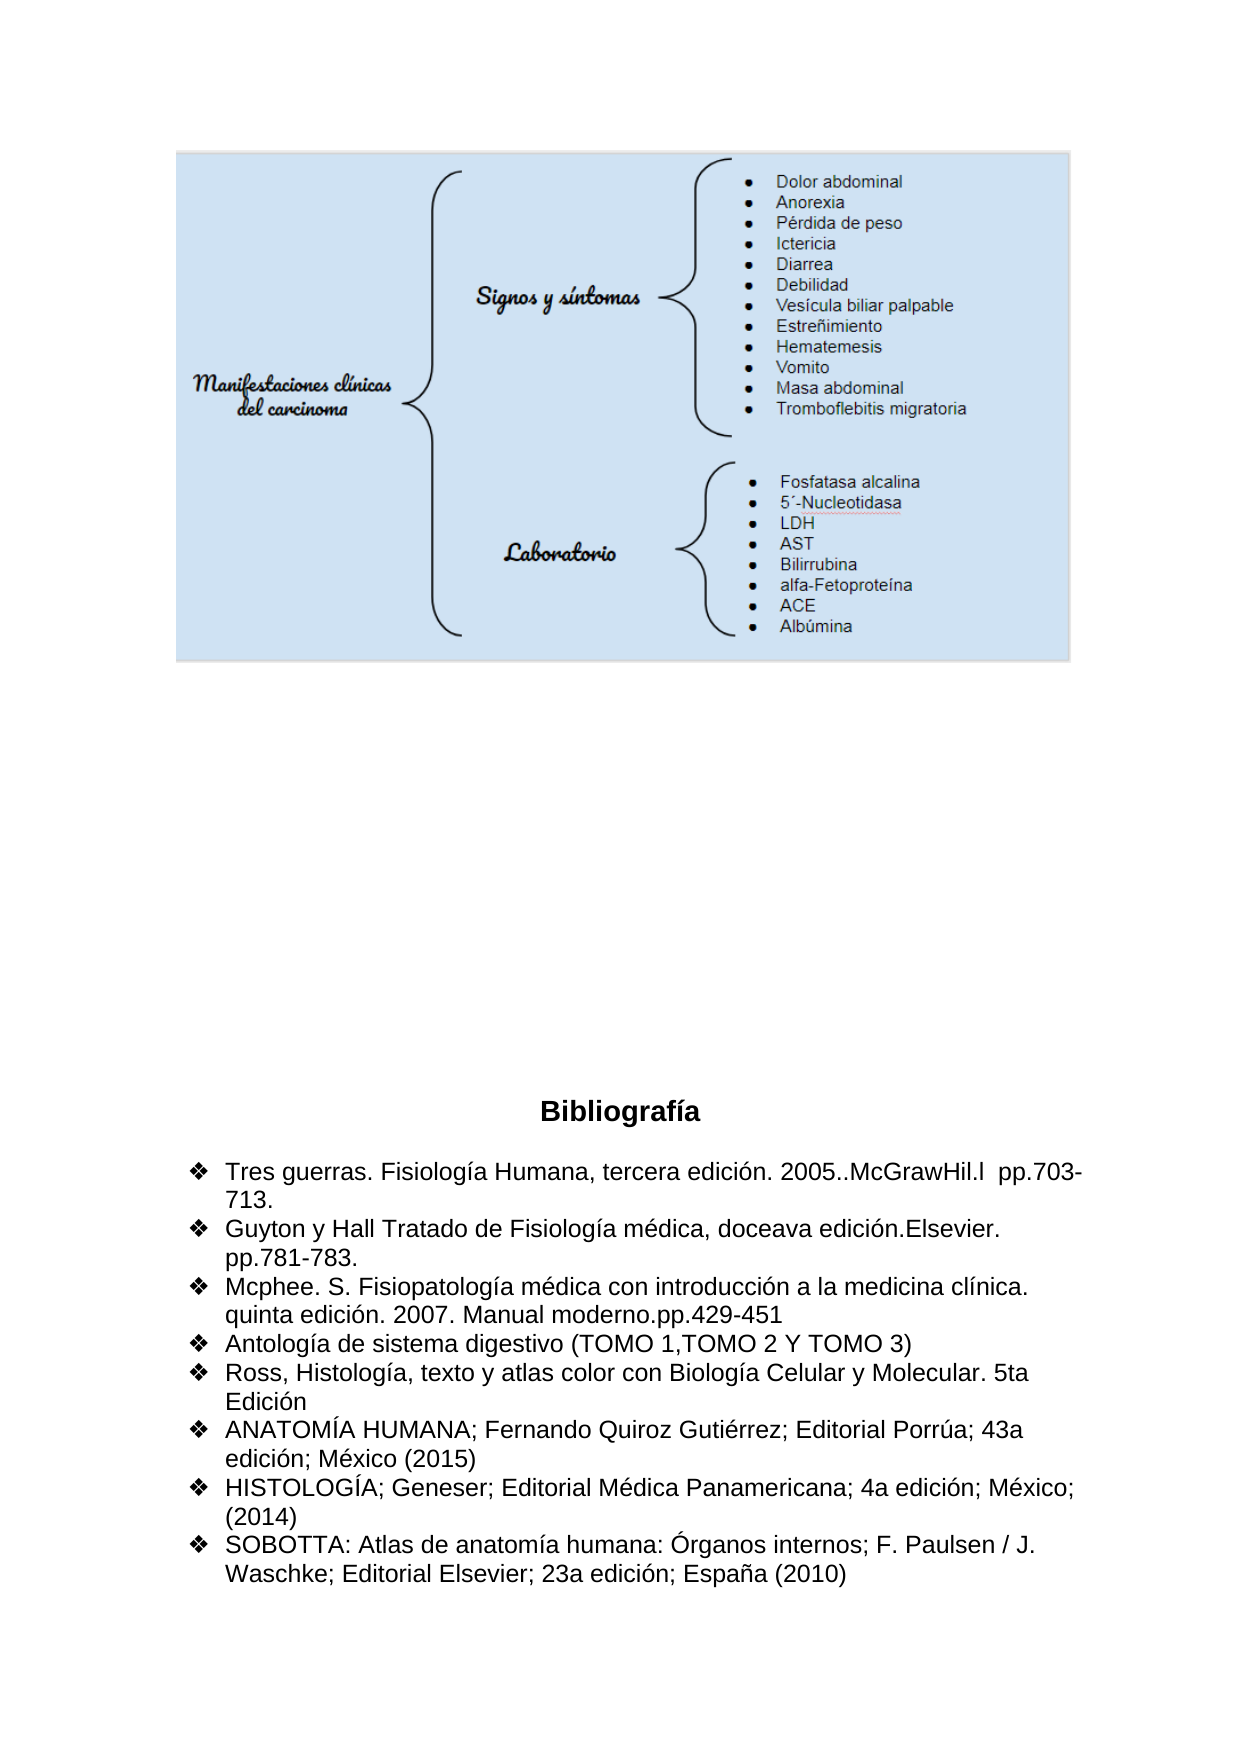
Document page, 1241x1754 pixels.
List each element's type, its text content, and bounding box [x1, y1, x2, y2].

picture [176, 150, 1072, 663]
list Guyton y Hall Tratado de Fisiología médica, doceava edición.Elsevier. pp.781-783. [187, 1214, 1090, 1272]
list Ross, Histología, texto y atlas color con Biología Celular y Molecular. 5ta Edición [187, 1358, 1090, 1415]
list SOBOTTA: Atlas de anatomía humana: Órganos internos; F. Paulsen / J. Waschke; Editorial Elsevier; 23a edición; España (2010) [187, 1530, 1090, 1588]
list Antología de sistema digestivo (TOMO 1,TOMO 2 Y TOMO 3) [187, 1329, 1090, 1358]
list HISTOLOGÍA; Geneser; Editorial Médica Panamericana; 4a edición; México; (2014) [187, 1473, 1090, 1530]
list Mcphee. S. Fisiopatología médica con introducción a la medicina clínica. quinta edición. 2007. Manual moderno.pp.429-451 [187, 1272, 1090, 1329]
list Tres guerras. Fisiología Humana, tercera edición. 2005..McGrawHil.l pp.703-713. [187, 1157, 1090, 1214]
list ANATOMÍA HUMANA; Fernando Quiroz Gutiérrez; Editorial Porrúa; 43a edición; México (2015) [187, 1415, 1090, 1473]
text Bibliografía [150, 1094, 1090, 1128]
